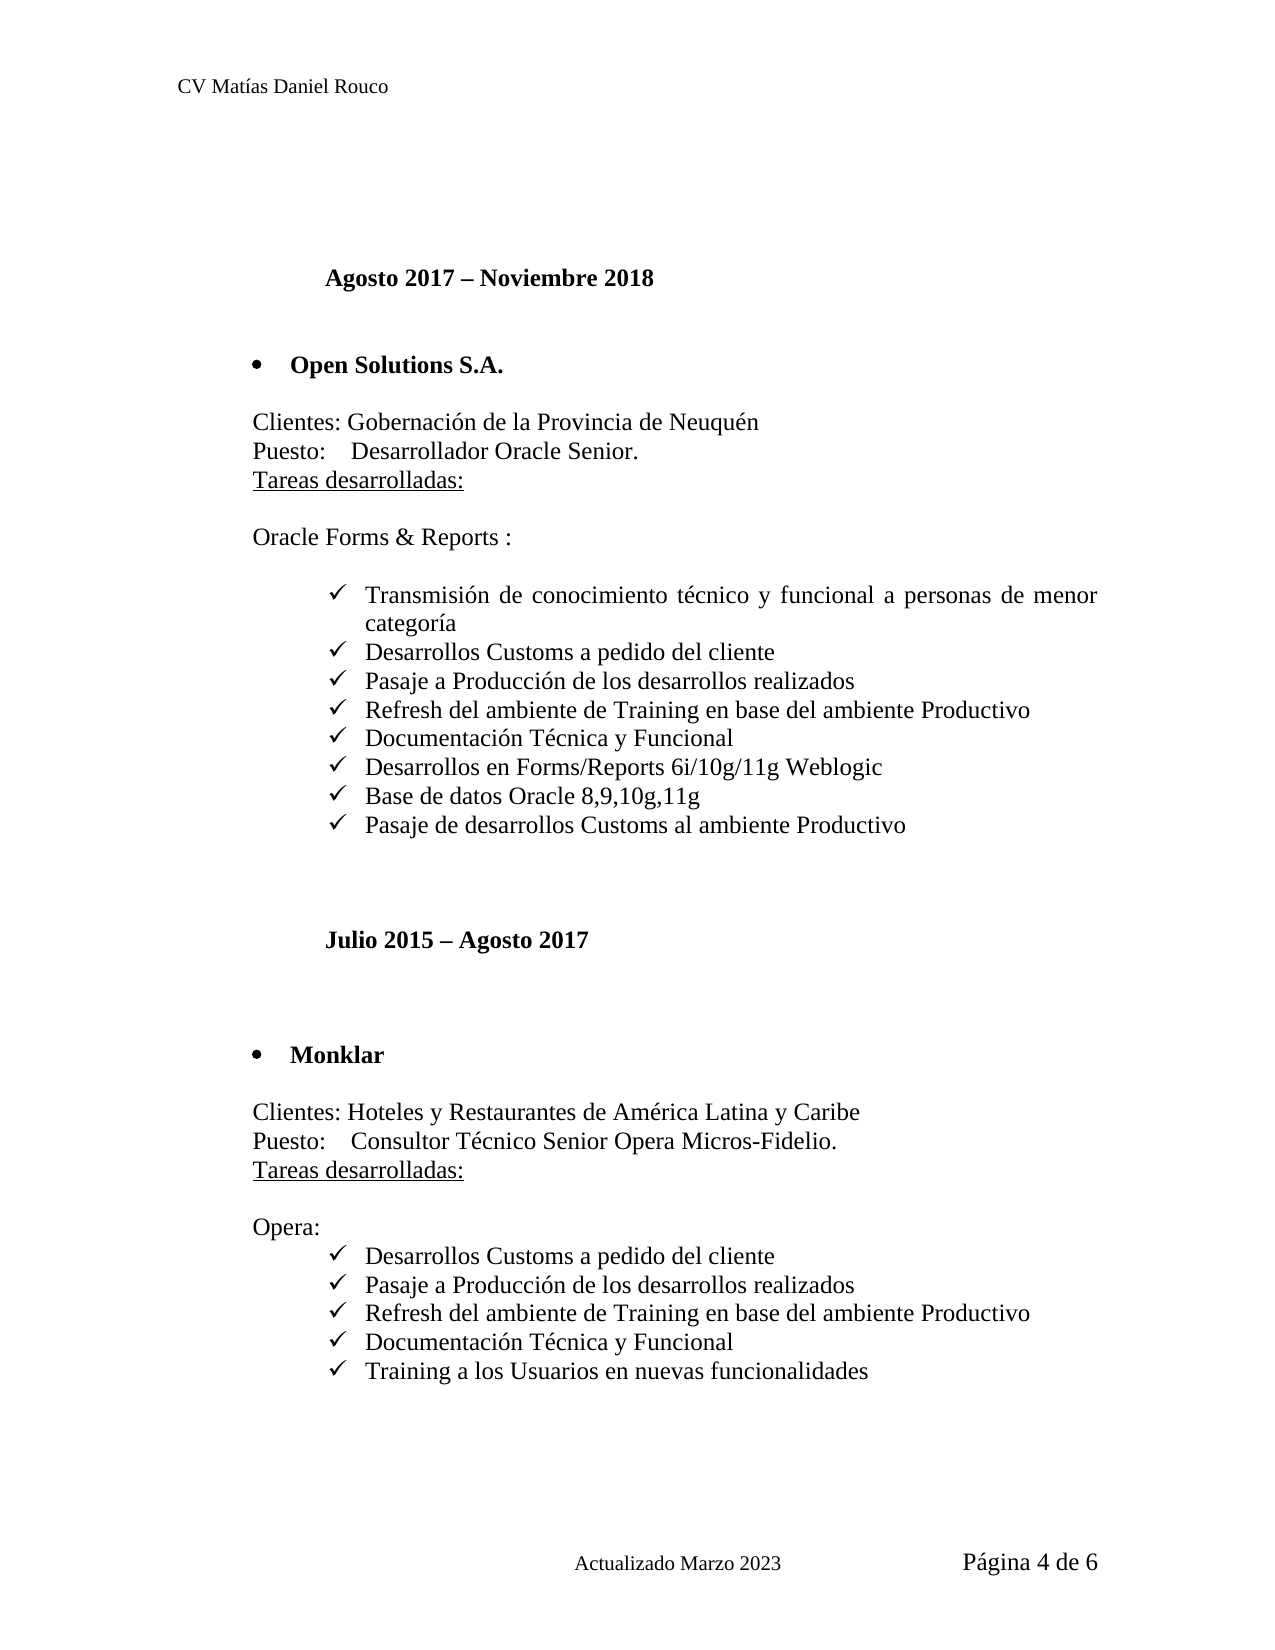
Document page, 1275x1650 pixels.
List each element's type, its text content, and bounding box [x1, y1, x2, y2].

list Training a los Usuarios en nuevas funcionalidades [327, 1356, 1098, 1385]
list Transmisión de conocimiento técnico y funcional a personas de menor categoría [327, 580, 1098, 637]
list Monklar [252, 1040, 1098, 1068]
list Desarrollos en Forms/Reports 6i/10g/11g Weblogic [327, 752, 1098, 781]
text Clientes: Hoteles y Restaurantes de América Latina y Caribe [252, 1097, 1098, 1126]
text Tareas desarrolladas: [252, 1155, 1098, 1183]
text Puesto: Consultor Técnico Senior Opera Micros-Fidelio. [252, 1126, 1098, 1155]
list Open Solutions S.A. [252, 350, 1098, 378]
list Documentación Técnica y Funcional [327, 1327, 1098, 1356]
list Documentación Técnica y Funcional [327, 723, 1098, 752]
text Tareas desarrolladas: [252, 465, 1098, 493]
list Pasaje a Producción de los desarrollos realizados [327, 666, 1098, 695]
list Pasaje a Producción de los desarrollos realizados [327, 1270, 1098, 1298]
text Agosto 2017 – Noviembre 2018 [251, 263, 1098, 292]
list Pasaje de desarrollos Customs al ambiente Productivo [327, 810, 1098, 838]
text Julio 2015 – Agosto 2017 [251, 925, 1098, 953]
text Oracle Forms & Reports : [251, 522, 1098, 551]
list Refresh del ambiente de Training en base del ambiente Productivo [327, 695, 1098, 723]
list Base de datos Oracle 8,9,10g,11g [327, 781, 1098, 810]
text Clientes: Gobernación de la Provincia de Neuquén [252, 407, 1098, 436]
list Desarrollos Customs a pedido del cliente [327, 1241, 1098, 1270]
text Puesto: Desarrollador Oracle Senior. [252, 436, 1098, 465]
list Desarrollos Customs a pedido del cliente [327, 637, 1098, 666]
list Refresh del ambiente de Training en base del ambiente Productivo [327, 1298, 1098, 1327]
text Opera: [251, 1212, 1098, 1241]
